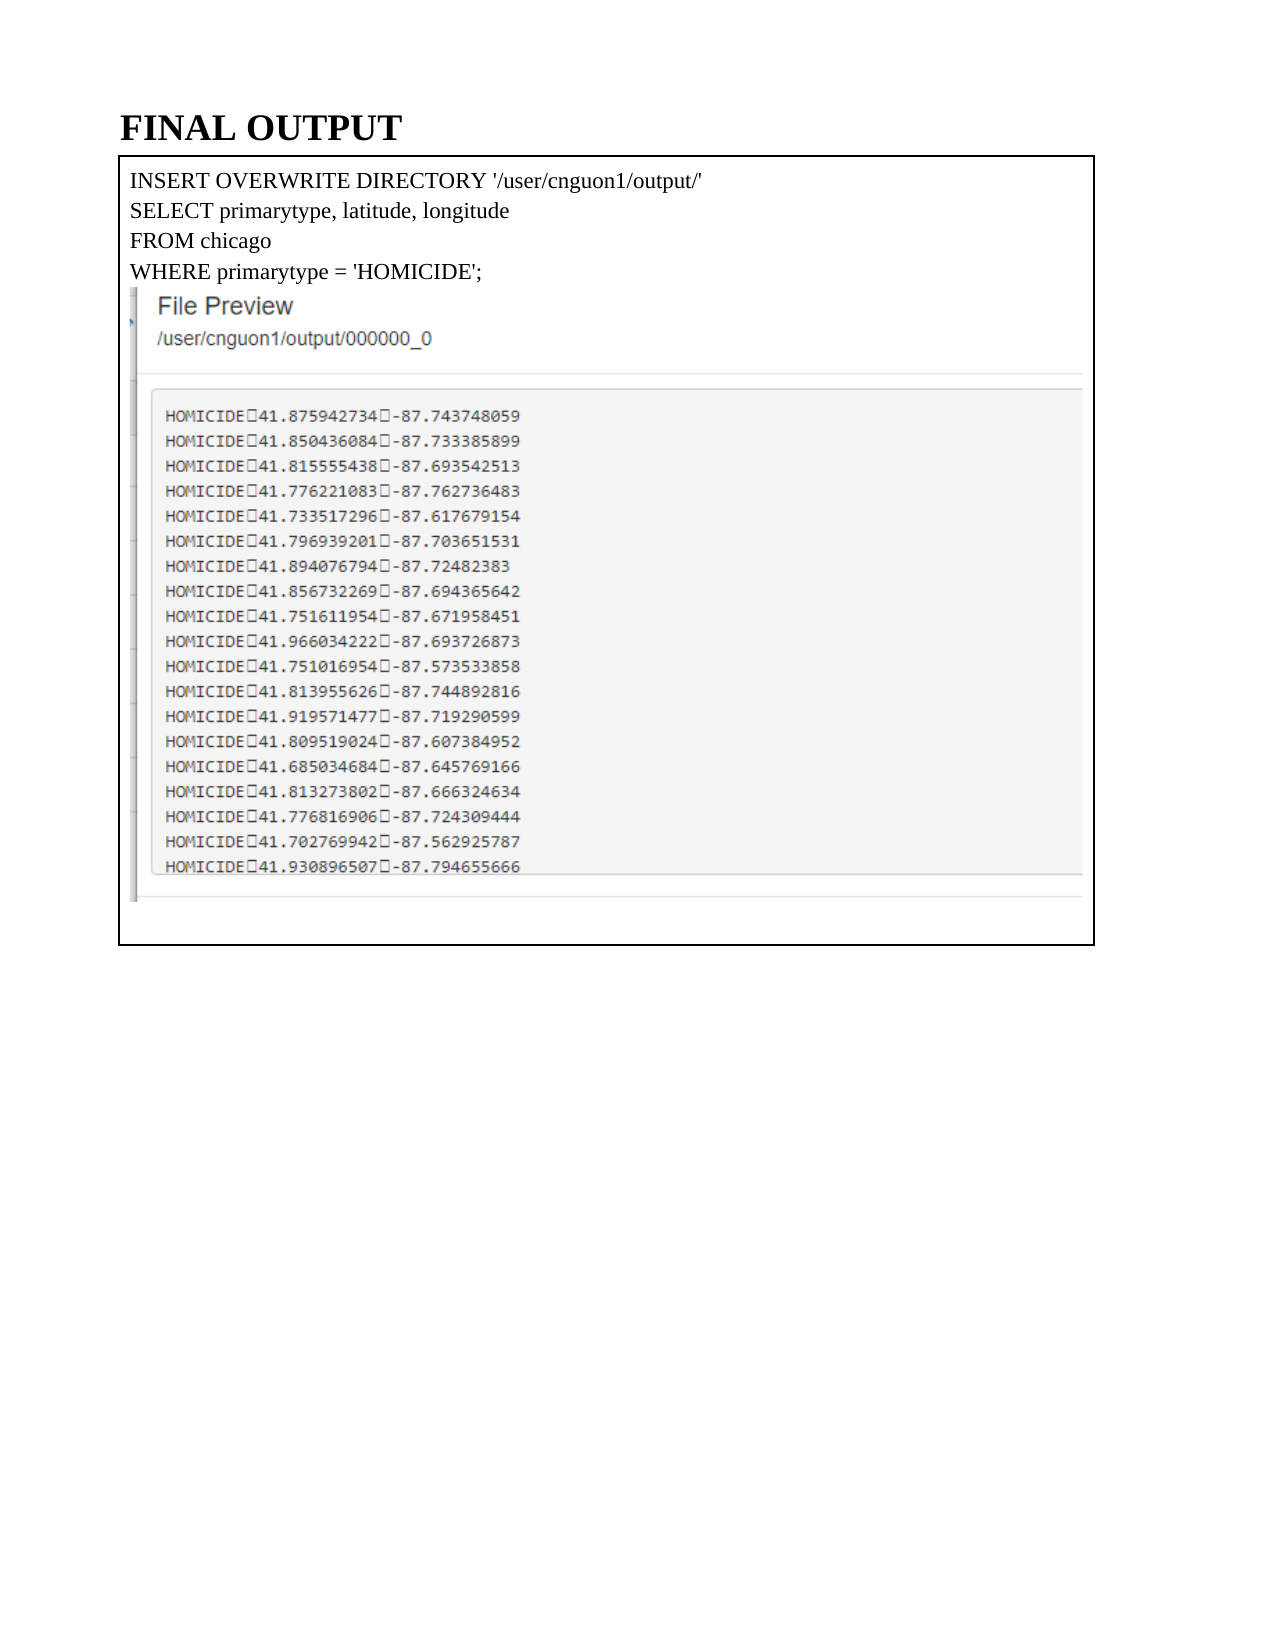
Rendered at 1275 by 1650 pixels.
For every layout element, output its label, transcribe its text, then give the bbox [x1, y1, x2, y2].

picture [129, 287, 1083, 902]
table_header INSERT OVERWRITE DIRECTORY '/user/cnguon1/output/' SELECT primarytype, latitude, longitude FROM chicago WHERE primarytype = 'HOMICIDE'; [120, 157, 1093, 944]
text FINAL OUTPUT [120, 105, 1155, 148]
